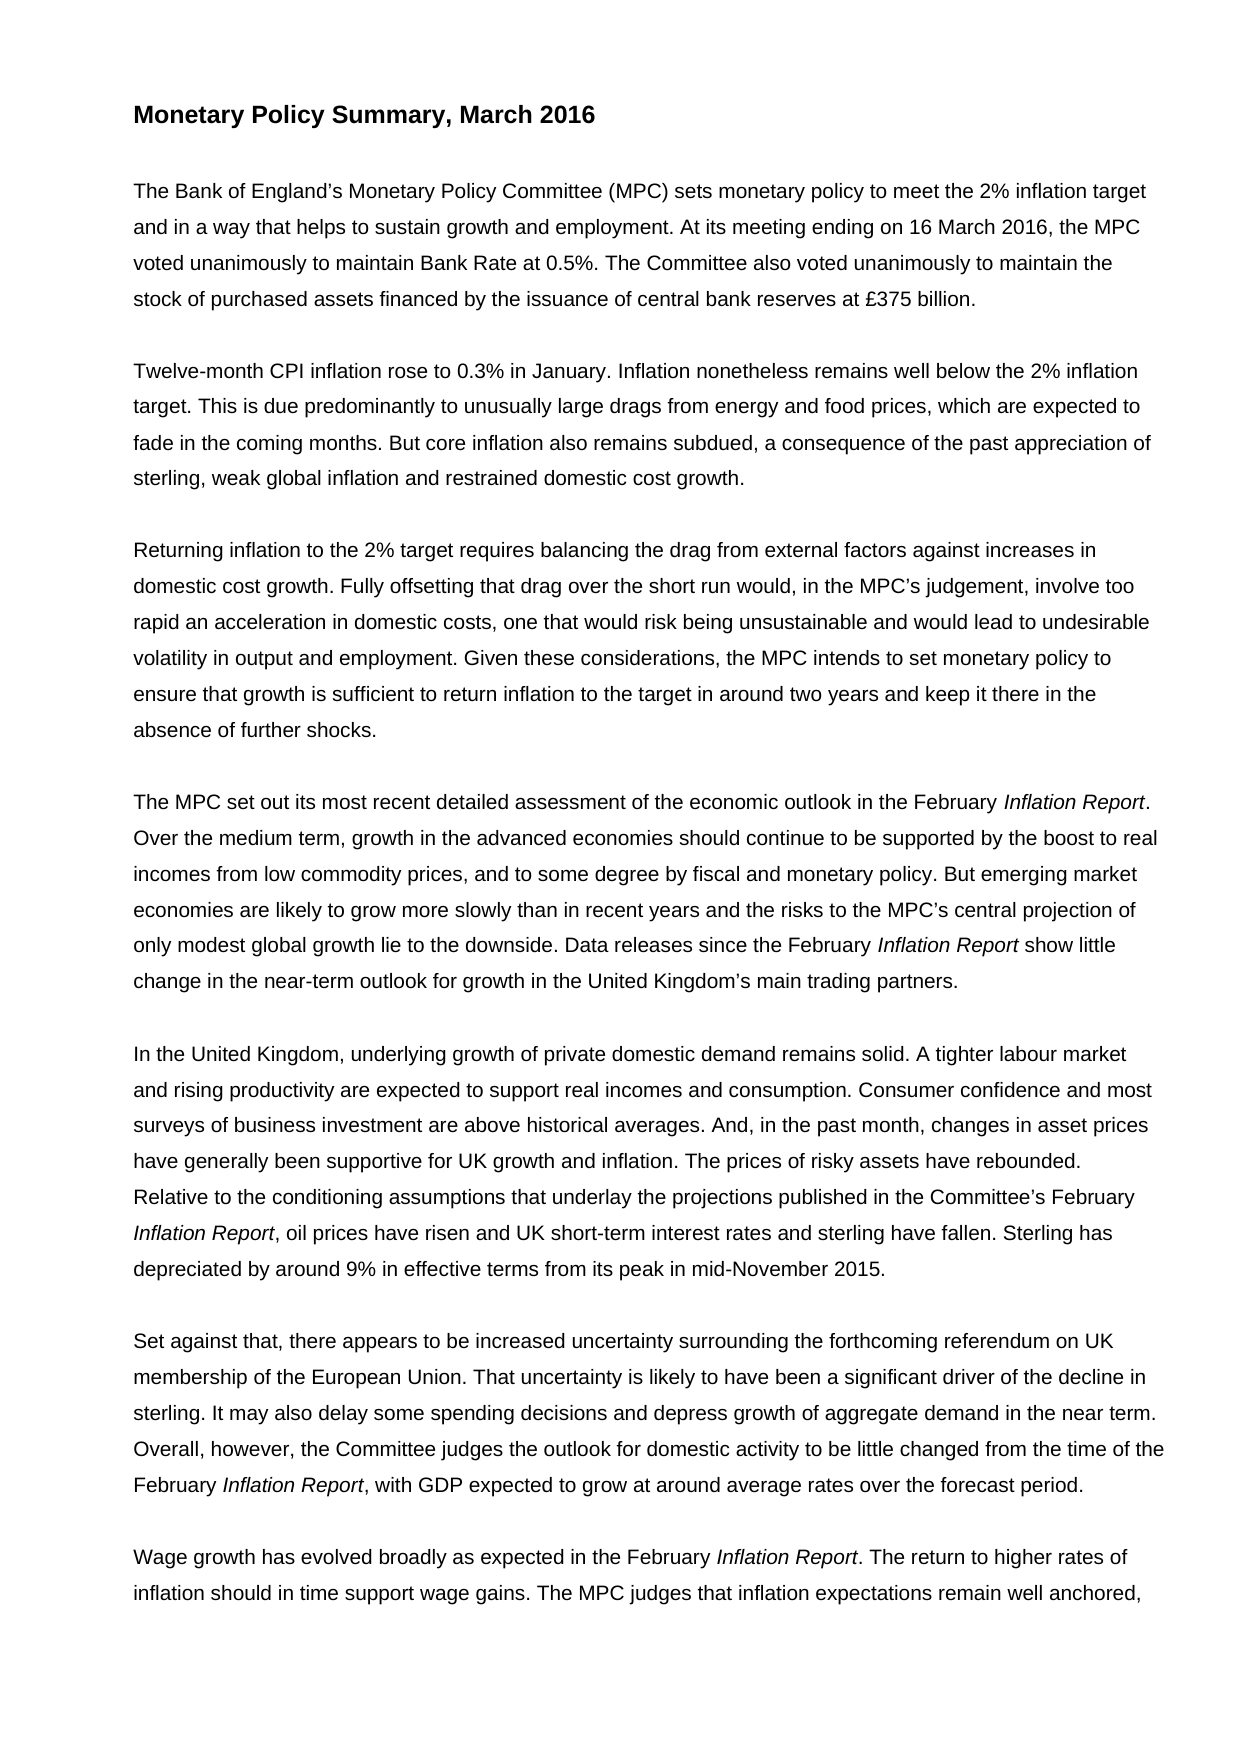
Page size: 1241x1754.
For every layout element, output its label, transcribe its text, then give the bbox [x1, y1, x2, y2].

text Relative to the conditioning assumptions that underlay the projections published in the Committee’s February Inflation Report, oil prices have risen and UK short-term interest rates and sterling have fallen. Sterling has depreciated by around 9% in effective terms from its peak in mid-November 2015. [133, 1185, 1138, 1281]
text Returning inflation to the 2% target requires balancing the drag from external factors against increases in domestic cost growth. Fully offsetting that drag over the short run would, in the MPC’s judgement, involve too rapid an acceleration in domestic costs, one that would risk being unsustainable and would lead to undesirable volatility in output and employment. Given these considerations, the MPC intends to set monetary policy to ensure that growth is sufficient to return inflation to the target in around two years and keep it there in the absence of further shocks. [133, 538, 1161, 742]
text Twelve-month CPI inflation rose to 0.3% in January. Inflation nonetheless remains well below the 2% inflation target. This is due predominantly to unusually large drags from energy and food prices, which are expected to fade in the coming months. But core inflation also remains subdued, a consequence of the past appreciation of sterling, weak global inflation and restrained domestic cost growth. [133, 358, 1178, 490]
text In the United Kingdom, underlying growth of private domestic demand remains solid. A tighter labour market and rising productivity are expected to support real incomes and consumption. Consumer confidence and most surveys of business investment are above historical averages. And, in the past month, changes in asset prices have generally been supportive for UK growth and inflation. The prices of risky assets have rebounded. [133, 1041, 1160, 1173]
text The MPC set out its most recent detailed assessment of the economic outlook in the February Inflation Report. Over the medium term, growth in the advanced economies should continue to be supported by the boost to real incomes from low commodity prices, and to some degree by fiscal and monetary policy. But emerging market economies are likely to grow more slowly than in recent years and the risks to the MPC’s central projection of only modest global growth lie to the downside. Data releases since the February Inflation Report show little change in the near-term outlook for growth in the United Kingdom’s main trading partners. [133, 789, 1161, 993]
text The Bank of England’s Monetary Policy Committee (MPC) sets monetary policy to meet the 2% inflation target and in a way that helps to sustain growth and employment. At its meeting ending on 16 March 2016, the MPC voted unanimously to maintain Bank Rate at 0.5%. The Committee also voted unanimously to maintain the stock of purchased assets financed by the issuance of central bank reserves at £375 billion. [133, 179, 1149, 311]
subtitle Monetary Policy Summary, March 2016 [133, 99, 1178, 128]
text Wage growth has evolved broadly as expected in the February Inflation Report. The return to higher rates of inflation should in time support wage gains. The MPC judges that inflation expectations remain well anchored, [133, 1544, 1178, 1604]
text Set against that, there appears to be increased uncertainty surrounding the forthcoming referendum on UK membership of the European Union. That uncertainty is likely to have been a significant driver of the decline in sterling. It may also delay some spending decisions and depress growth of aggregate demand in the near term. Overall, however, the Committee judges the outlook for domestic activity to be little changed from the time of the February Inflation Report, with GDP expected to grow at around average rates over the forecast period. [133, 1329, 1168, 1497]
